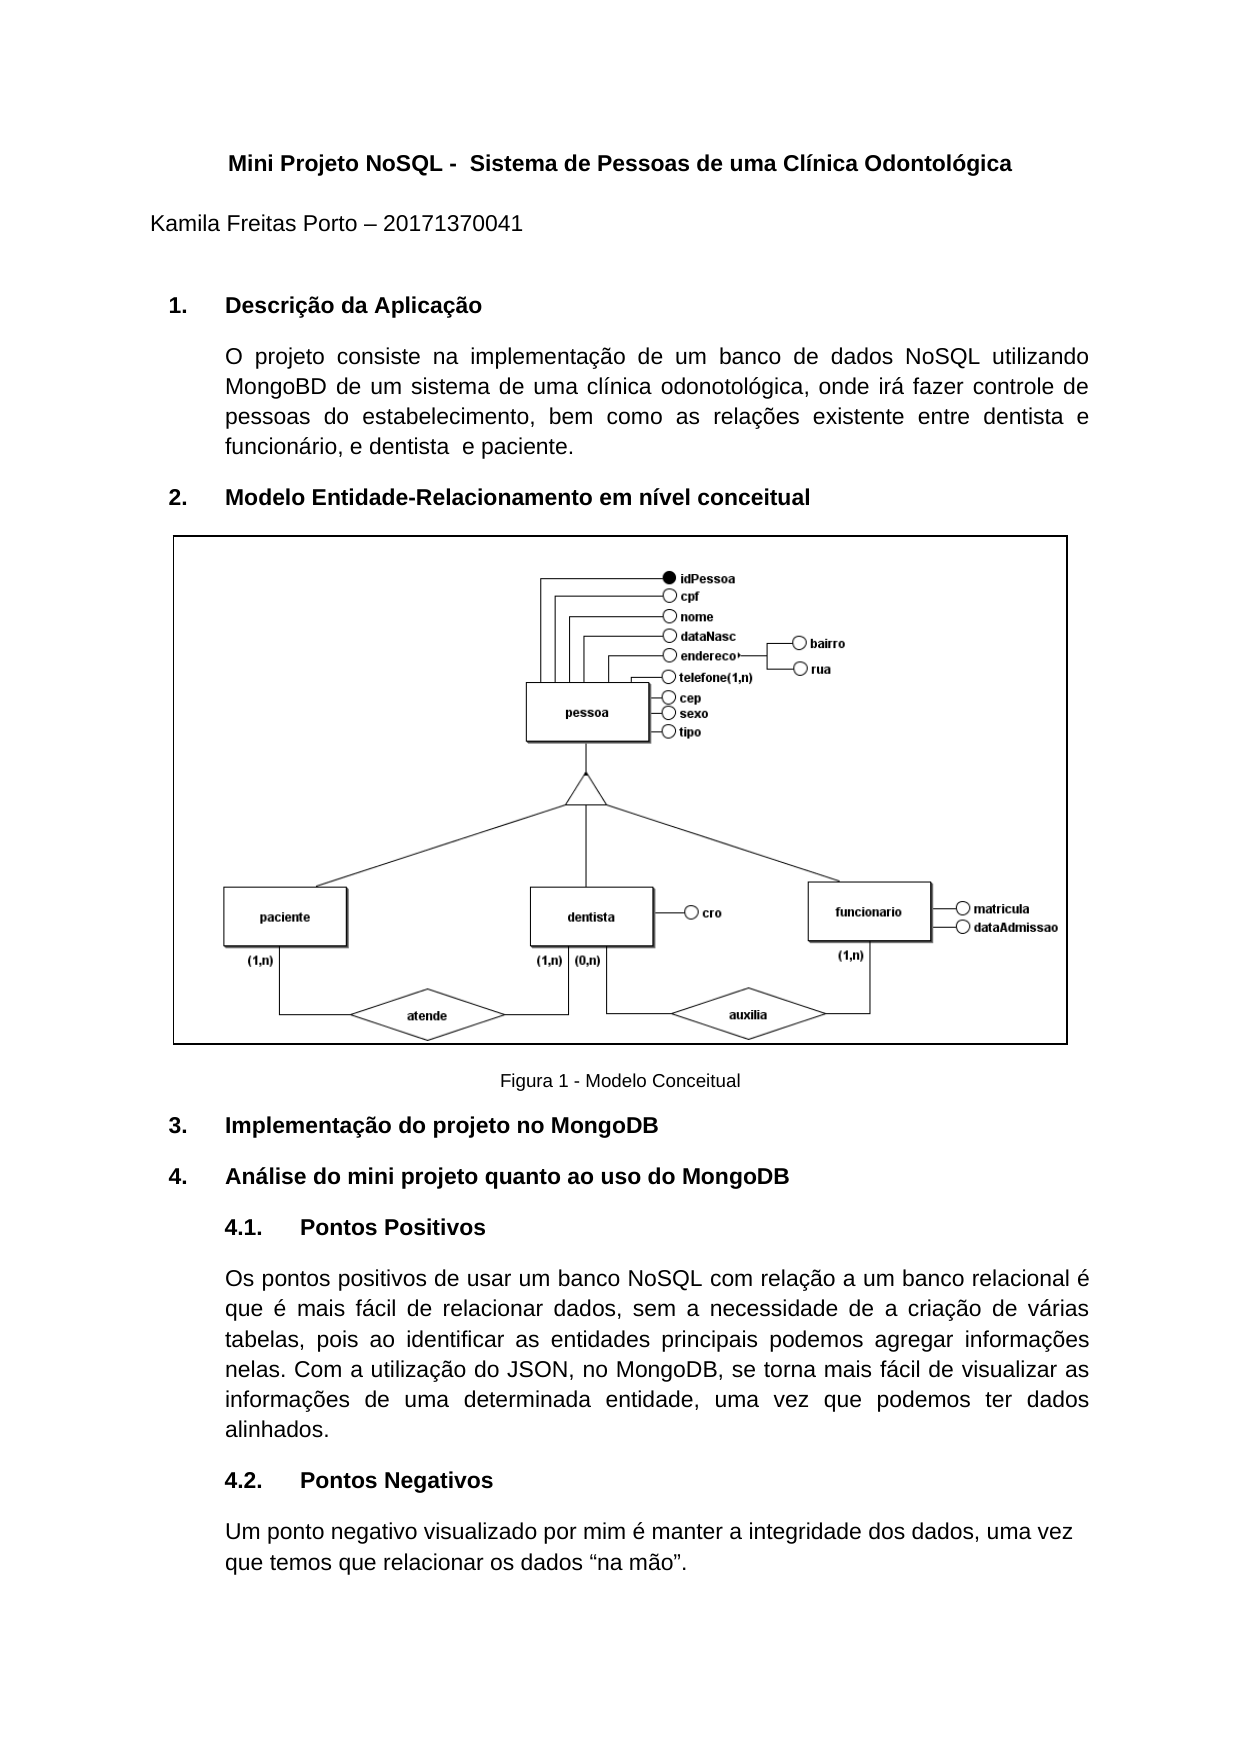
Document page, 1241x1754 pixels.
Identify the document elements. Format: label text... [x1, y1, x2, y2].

text O projeto consiste na implementação de um banco de dados NoSQL utilizando MongoBD de um sistema de uma clínica odonotológica, onde irá fazer controle de pessoas do estabelecimento, bem como as relações existente entre dentista e funcionário, e dentista e paciente. [225, 343, 1090, 460]
list Descrição da Aplicação [187, 292, 1090, 318]
text Kamila Freitas Porto – 20171370041 [150, 210, 1090, 237]
list Pontos Positivos [262, 1214, 1090, 1240]
picture [174, 537, 1066, 1043]
list Análise do mini projeto quanto ao uso do MongoDB [187, 1163, 1090, 1189]
list Pontos Negativos [262, 1467, 1090, 1493]
text Os pontos positivos de usar um banco NoSQL com relação a um banco relacional é que é mais fácil de relacionar dados, sem a necessidade de a criação de várias tabelas, pois ao identificar as entidades principais podemos agregar informações nelas. Com a utilização do JSON, no MongoDB, se torna mais fácil de visualizar as informações de uma determinada entidade, uma vez que podemos ter dados alinhados. [225, 1265, 1090, 1442]
text Um ponto negativo visualizado por mim é manter a integridade dos dados, uma vez que temos que relacionar os dados “na mão”. [225, 1518, 1090, 1575]
list Modelo Entidade-Relacionamento em nível conceitual [187, 484, 1090, 511]
list Implementação do projeto no MongoDB [187, 1112, 1090, 1138]
text Figura 1 - Modelo Conceitual [150, 1069, 1090, 1091]
text Mini Projeto NoSQL - Sistema de Pessoas de uma Clínica Odontológica [150, 150, 1090, 176]
